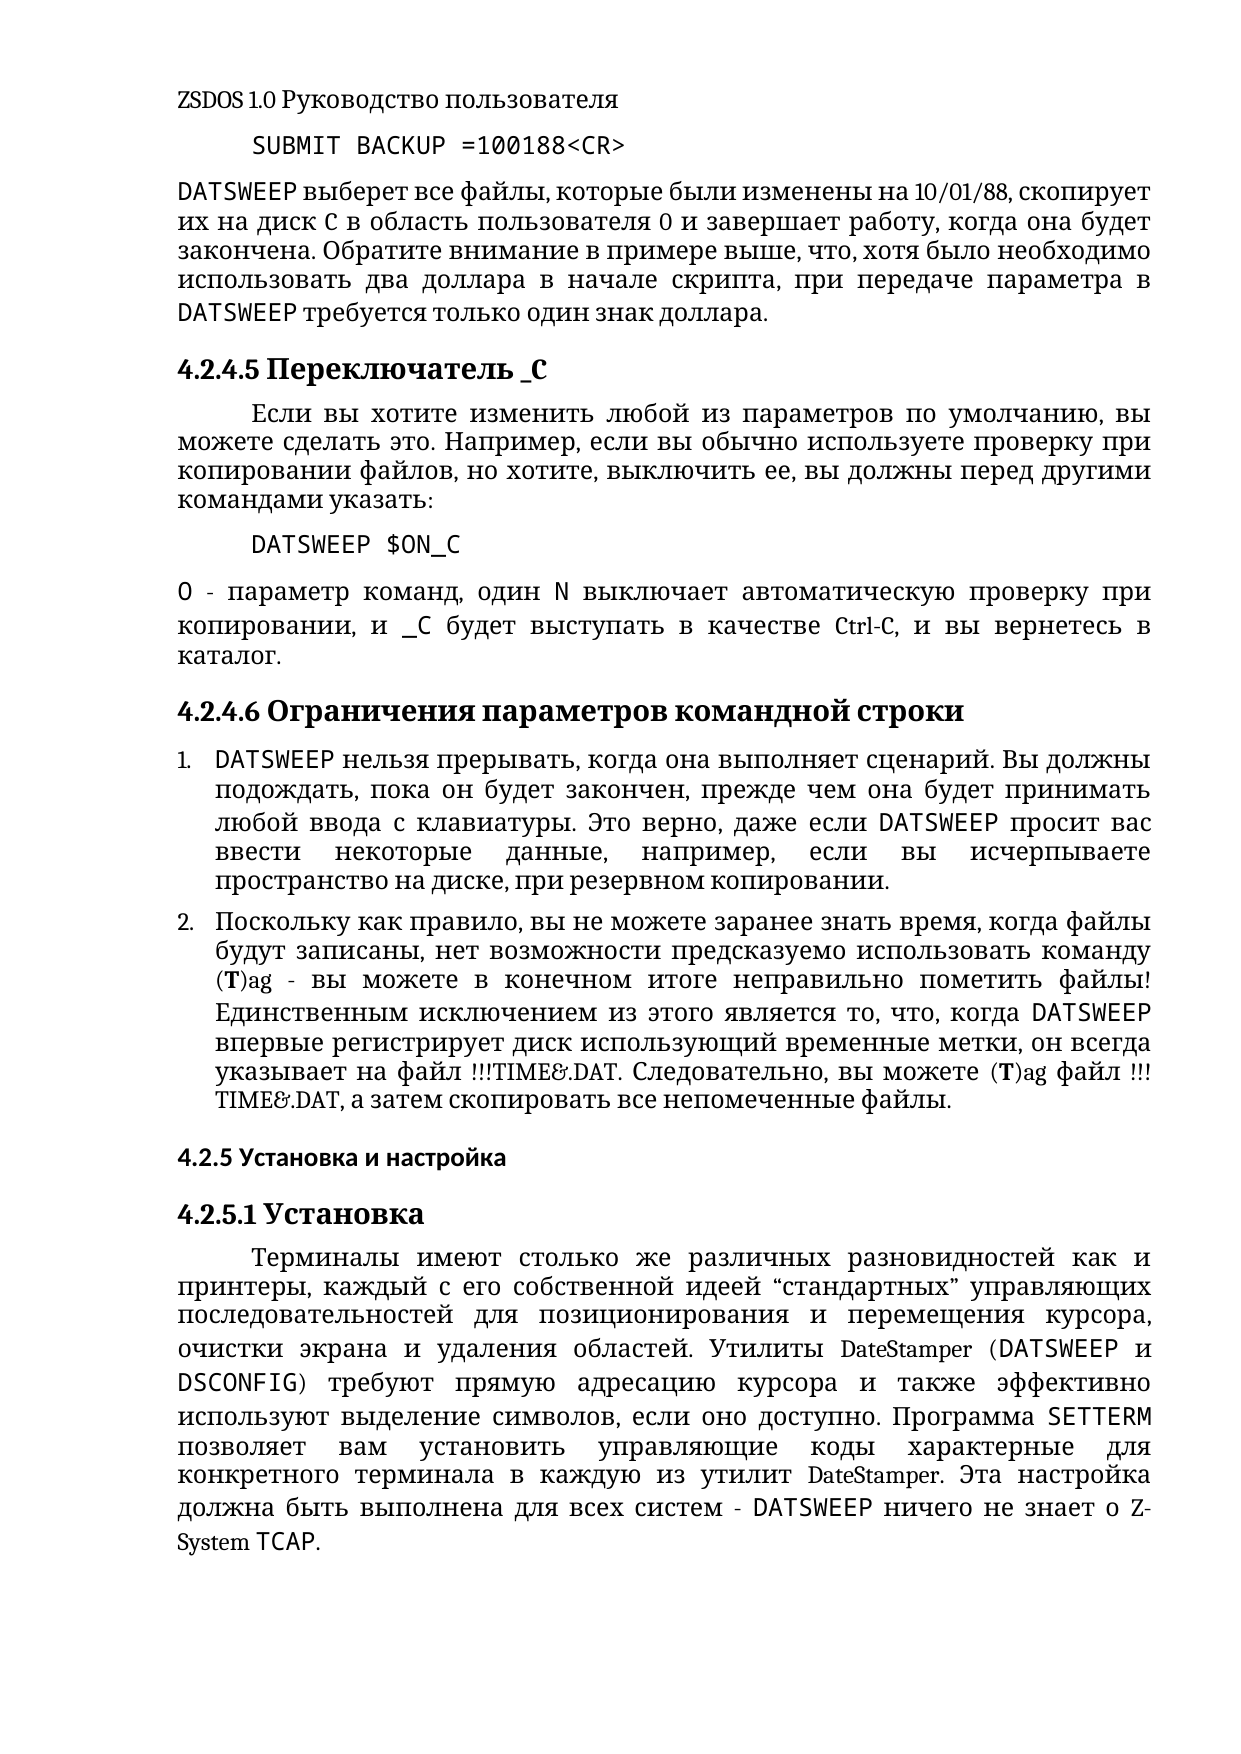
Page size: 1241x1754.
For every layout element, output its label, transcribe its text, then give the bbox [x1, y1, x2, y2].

text DATSWEEP выберет все файлы, которые были изменены на 10/01/88, скопирует их на диск C в область пользователя 0 и завершает работу, когда она будет закончена. Обратите внимание в примере выше, что, хотя было необходимо использовать два доллара в начале скрипта, при передаче параметра в DATSWEEP требуется только один знак доллара. [177, 174, 1152, 328]
subtitle 4.2.4.6 Ограничения параметров командной строки [177, 695, 1152, 729]
text SUBMIT BACKUP =100188<CR> [177, 127, 1152, 162]
subtitle 4.2.5.1 Установка [177, 1198, 1152, 1231]
list Поскольку как правило, вы не можете заранее знать время, когда файлы будут записаны, нет возможности предсказуемо использовать команду (T)ag - вы можете в конечном итоге неправильно пометить файлы! Единственным исключением из этого является то, что, когда DATSWEEP впервые регистрирует диск использующий временные метки, он всегда указывает на файл !!!TIME&.DAT. Следовательно, вы можете (T)ag файл !!!TIME&.DAT, а затем скопировать все непомеченные файлы. [177, 908, 1152, 1115]
subtitle 4.2.5 Установка и настройка [177, 1140, 1152, 1173]
text DATSWEEP $ON_C [177, 527, 1152, 561]
text O - параметр команд, один N выключает автоматическую проверку при копировании, и _C будет выступать в качестве Ctrl-C, и вы вернетесь в каталог. [177, 573, 1152, 670]
text Если вы хотите изменить любой из параметров по умолчанию, вы можете сделать это. Например, если вы обычно используете проверку при копировании файлов, но хотите, выключить ее, вы должны перед другими командами указать: [177, 399, 1152, 514]
text Терминалы имеют столько же различных разновидностей как и принтеры, каждый с его собственной идеей “стандартных” управляющих последовательностей для позиционирования и перемещения курсора, очистки экрана и удаления областей. Утилиты DateStamper (DATSWEEP и DSCONFIG) требуют прямую адресацию курсора и также эффективно используют выделение символов, если оно доступно. Программа SETTERM позволяет вам установить управляющие коды характерные для конкретного терминала в каждую из утилит DateStamper. Эта настройка должна быть выполнена для всех систем - DATSWEEP ничего не знает о Z-System TCAP. [177, 1244, 1152, 1558]
subtitle 4.2.4.5 Переключатель _C [177, 353, 1152, 387]
list DATSWEEP нельзя прерывать, когда она выполняет сценарий. Вы должны подождать, пока он будет закончен, прежде чем она будет принимать любой ввода с клавиатуры. Это верно, даже если DATSWEEP просит вас ввести некоторые данные, например, если вы исчерпываете пространство на диске, при резервном копировании. [177, 741, 1152, 896]
